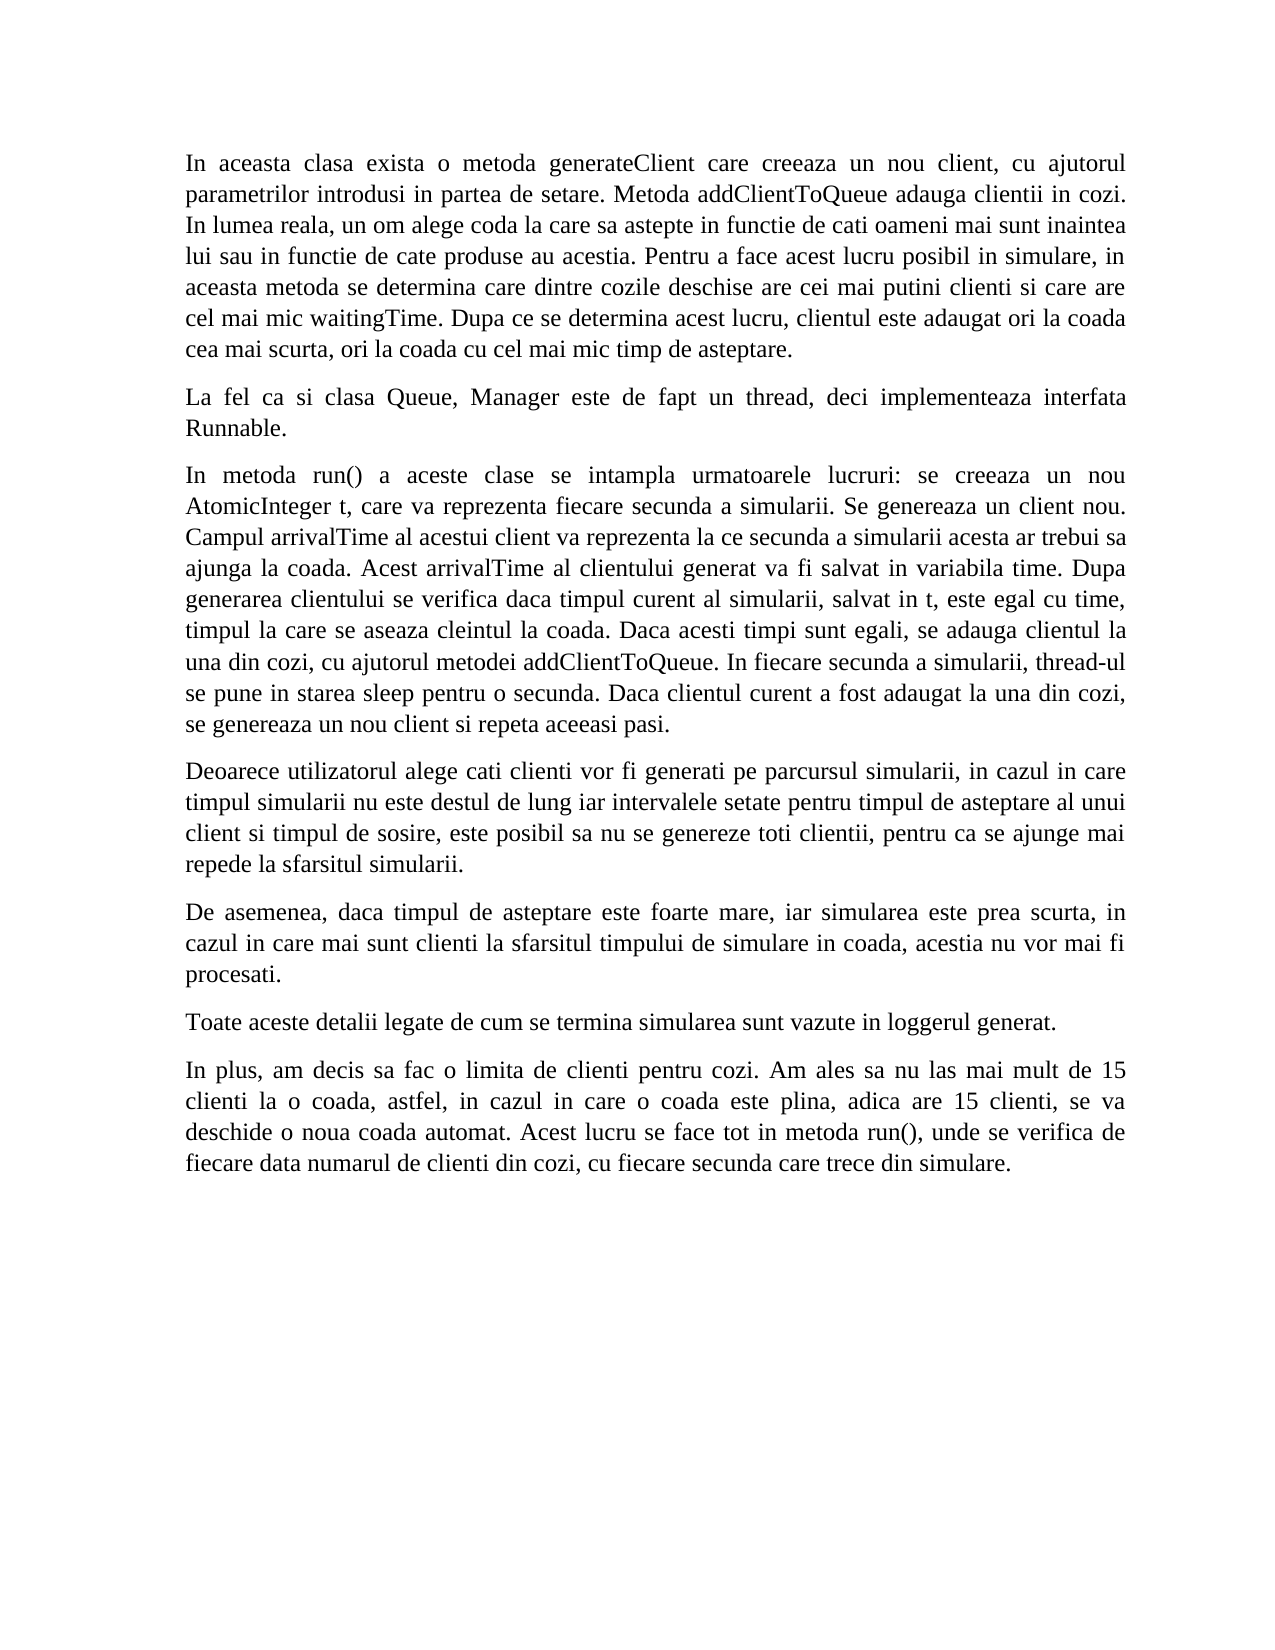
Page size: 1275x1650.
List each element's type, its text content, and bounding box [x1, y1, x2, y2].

text Deoarece utilizatorul alege cati clienti vor fi generati pe parcursul simularii, in cazul in care timpul simularii nu este destul de lung iar intervalele setate pentru timpul de asteptare al unui client si timpul de sosire, este posibil sa nu se genereze toti clientii, pentru ca se ajunge mai repede la sfarsitul simularii. [185, 756, 1127, 878]
text De asemenea, daca timpul de asteptare este foarte mare, iar simularea este prea scurta, in cazul in care mai sunt clienti la sfarsitul timpului de simulare in coada, acestia nu vor mai fi procesati. [185, 897, 1127, 988]
text In aceasta clasa exista o metoda generateClient care creeaza un nou client, cu ajutorul parametrilor introdusi in partea de setare. Metoda addClientToQueue adauga clientii in cozi. In lumea reala, un om alege coda la care sa astepte in functie de cati oameni mai sunt inaintea lui sau in functie de cate produse au acestia. Pentru a face acest lucru posibil in simulare, in aceasta metoda se determina care dintre cozile deschise are cei mai putini clienti si care are cel mai mic waitingTime. Dupa ce se determina acest lucru, clientul este adaugat ori la coada cea mai scurta, ori la coada cu cel mai mic timp de asteptare. [185, 148, 1127, 363]
text La fel ca si clasa Queue, Manager este de fapt un thread, deci implementeaza interfata Runnable. [185, 382, 1127, 441]
text In plus, am decis sa fac o limita de clienti pentru cozi. Am ales sa nu las mai mult de 15 clienti la o coada, astfel, in cazul in care o coada este plina, adica are 15 clienti, se va deschide o noua coada automat. Acest lucru se face tot in metoda run(), unde se verifica de fiecare data numarul de clienti din cozi, cu fiecare secunda care trece din simulare. [185, 1055, 1127, 1177]
text Toate aceste detalii legate de cum se termina simularea sunt vazute in loggerul generat. [185, 1007, 1127, 1036]
text In metoda run() a aceste clase se intampla urmatoarele lucruri: se creeaza un nou AtomicInteger t, care va reprezenta fiecare secunda a simularii. Se genereaza un client nou. Campul arrivalTime al acestui client va reprezenta la ce secunda a simularii acesta ar trebui sa ajunga la coada. Acest arrivalTime al clientului generat va fi salvat in variabila time. Dupa generarea clientului se verifica daca timpul curent al simularii, salvat in t, este egal cu time, timpul la care se aseaza cleintul la coada. Daca acesti timpi sunt egali, se adauga clientul la una din cozi, cu ajutorul metodei addClientToQueue. In fiecare secunda a simularii, thread-ul se pune in starea sleep pentru o secunda. Daca clientul curent a fost adaugat la una din cozi, se genereaza un nou client si repeta aceeasi pasi. [185, 460, 1127, 737]
